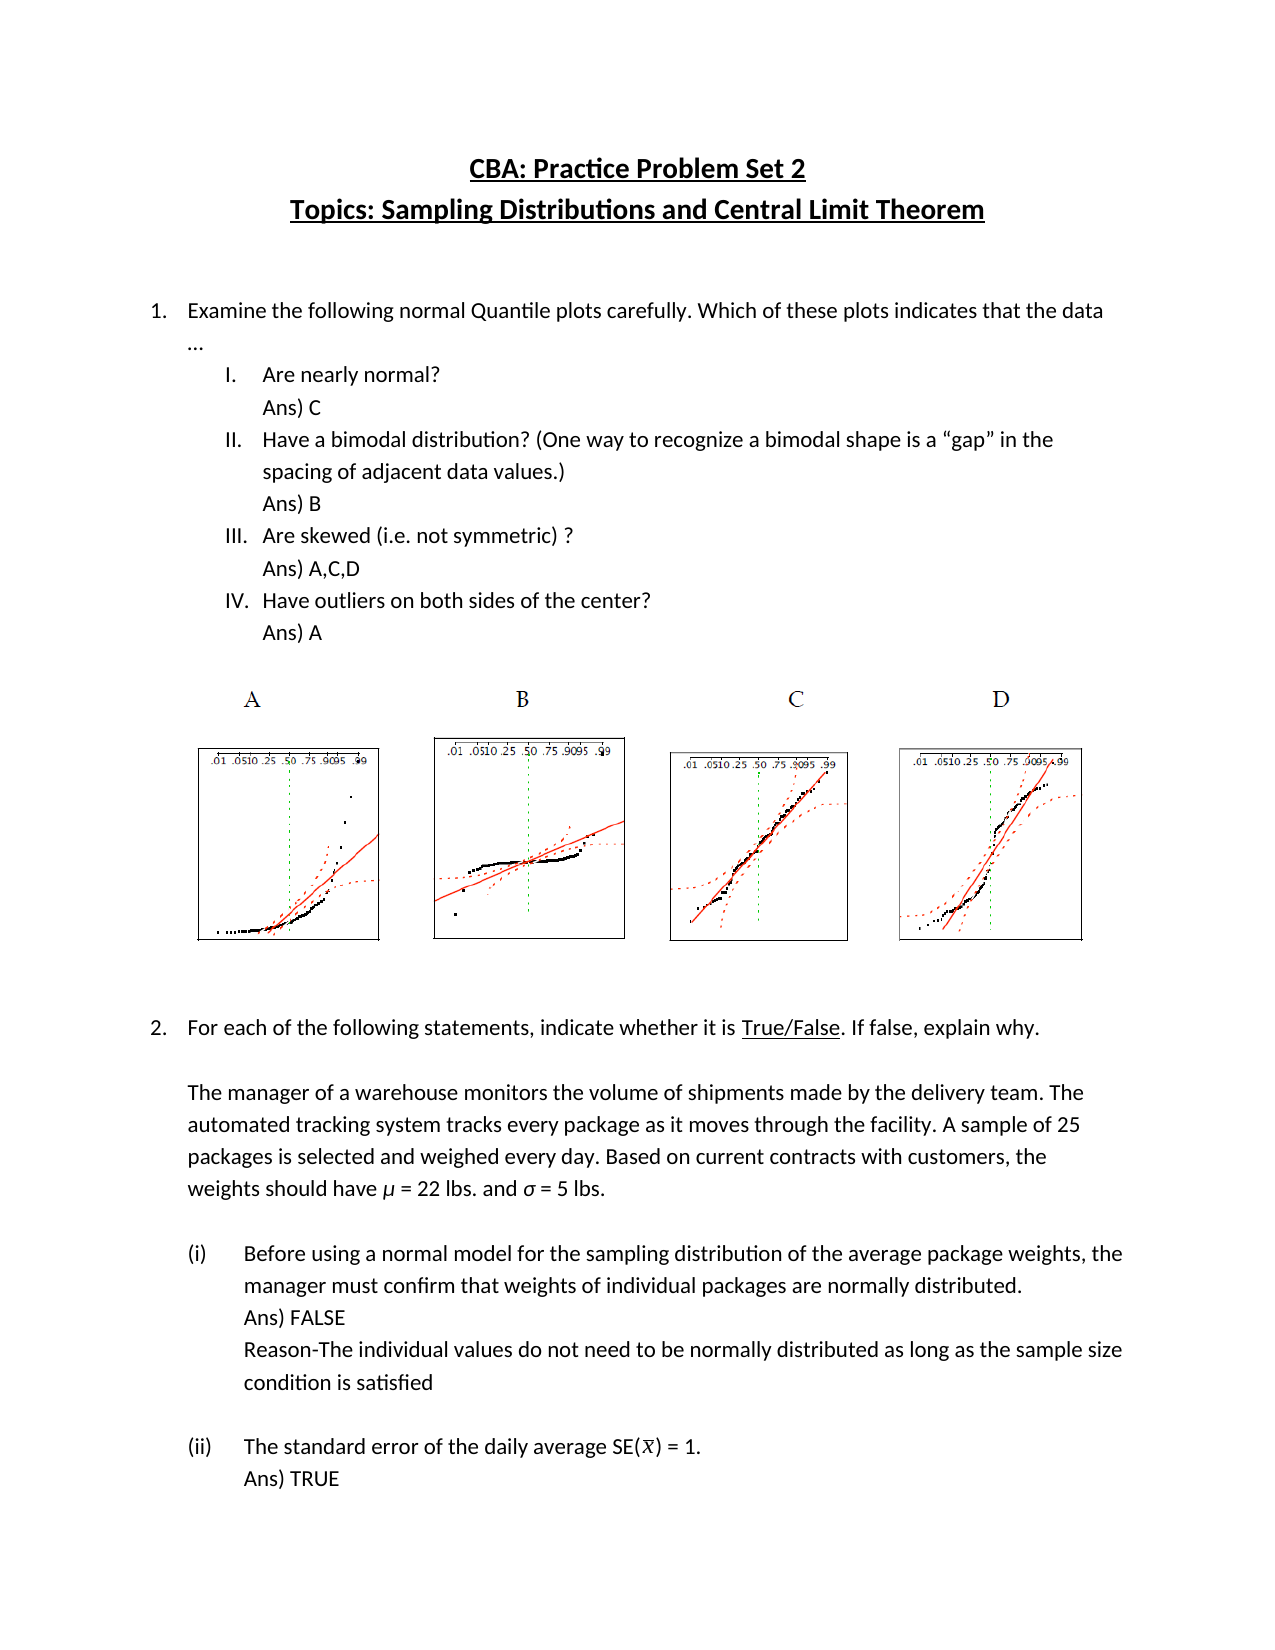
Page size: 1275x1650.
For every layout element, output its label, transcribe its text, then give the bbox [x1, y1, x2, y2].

text Ans) C [262, 393, 1125, 421]
list Are skewed (i.e. not symmetric) ? [225, 522, 1125, 549]
list The standard error of the daily average SE() = 1. [187, 1432, 1125, 1460]
list Before using a normal model for the sampling distribution of the average package weights, the manager must confirm that weights of individual packages are normally distributed. [187, 1239, 1125, 1299]
list Ans) TRUE [244, 1464, 1125, 1492]
list For each of the following statements, indicate whether it is True/False. If false, explain why. [150, 1013, 1125, 1042]
list Are nearly normal? [225, 361, 1125, 389]
list Reason-The individual values do not need to be normally distributed as long as the sample size condition is satisfied [244, 1335, 1125, 1396]
text The manager of a warehouse monitors the volume of shipments made by the delivery team. The automated tracking system tracks every package as it moves through the facility. A sample of 25 packages is selected and weighed every day. Based on current contracts with customers, the weights should have μ = 22 lbs. and σ = 5 lbs. [187, 1078, 1125, 1202]
list Have a bimodal distribution? (One way to recognize a bimodal shape is a “gap” in the spacing of adjacent data values.) [225, 425, 1125, 485]
text CBA: Practice Problem Set 2 [150, 150, 1125, 186]
text Ans) A [262, 618, 1125, 646]
list Have outliers on both sides of the center? [225, 586, 1125, 614]
list Ans) FALSE [244, 1303, 1125, 1331]
list Examine the following normal Quantile plots carefully. Which of these plots indicates that the data … [150, 296, 1125, 356]
text Topics: Sampling Distributions and Central Limit Theorem [150, 191, 1125, 227]
text Ans) A,C,D [262, 554, 1125, 582]
text Ans) B [262, 489, 1125, 517]
